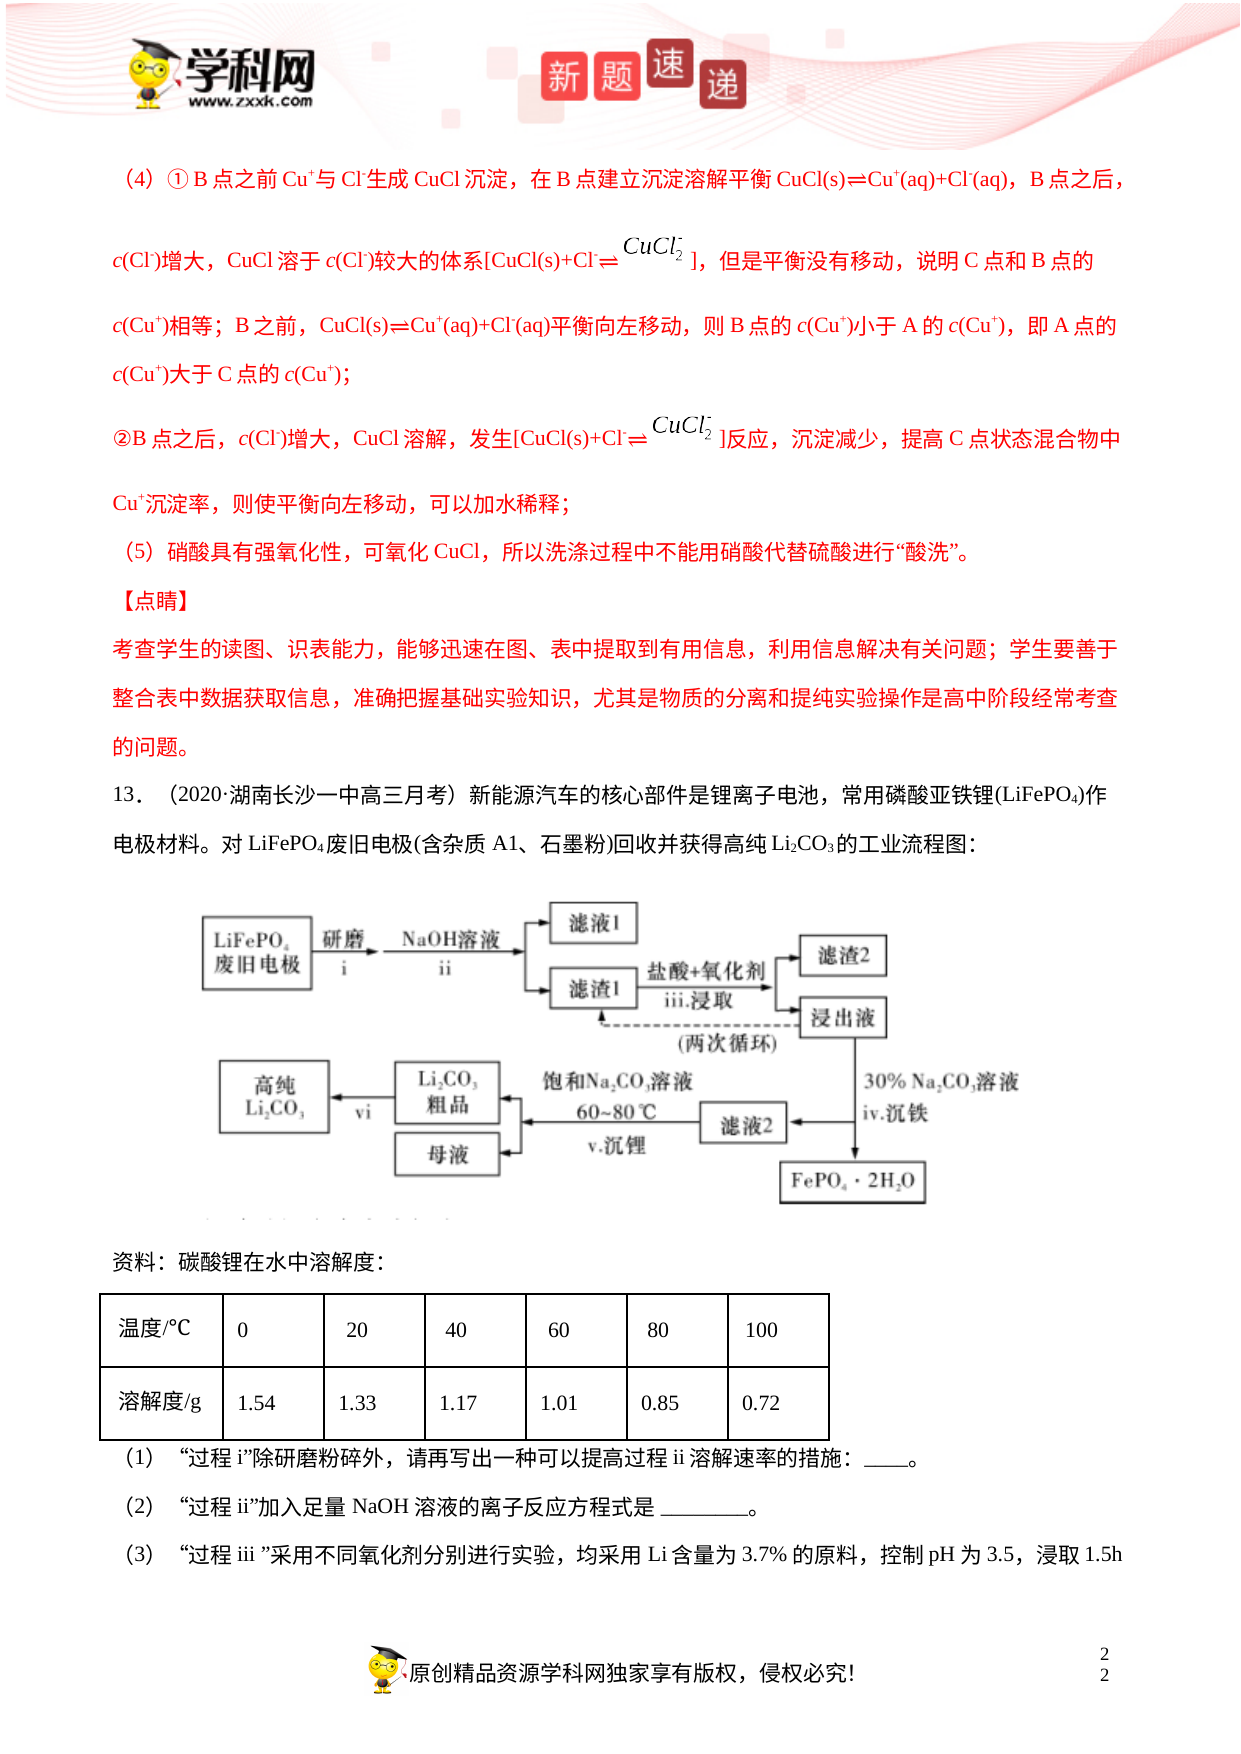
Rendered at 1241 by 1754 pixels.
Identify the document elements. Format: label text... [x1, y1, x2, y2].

table_cell 1.01 [527, 1368, 626, 1439]
table_header 60 [527, 1295, 626, 1366]
table_cell 1.17 [426, 1368, 525, 1439]
table_cell 1.54 [224, 1368, 323, 1439]
table_header 温度/℃ [101, 1295, 222, 1366]
text （4）①B点之前Cu+与Cl-生成CuCl沉淀，在B点建立沉淀溶解平衡CuCl(s)⇌Cu+(aq)+Cl-(aq)，B点之后，c(Cl-)增大，CuCl溶于c(Cl-)较大的体系[CuCl(s)+Cl-⇌]，但是平衡没有移动，说明C点和B点的c(Cu+)相等；B之前，CuCl(s)⇌Cu+(aq)+Cl-(aq)平衡向左移动，则B点的c(Cu+)小于A的c(Cu+)，即A点的c(Cu+)大于C点的c(Cu+)； [112, 162, 1128, 389]
text 13．（2020·湖南长沙一中高三月考）新能源汽车的核心部件是锂离子电池，常用磷酸亚铁锂(LiFePO4)作电极材料。对LiFePO4废旧电极(含杂质 A1、石墨粉)回收并获得高纯Li2CO3的工业流程图： [112, 777, 1128, 859]
picture [5, 3, 1240, 150]
picture [363, 1642, 409, 1696]
text 【点睛】 [112, 583, 1128, 616]
table_cell 溶解度/g [101, 1368, 222, 1439]
table_cell 1.33 [325, 1368, 424, 1439]
picture [196, 874, 1044, 1220]
text （2）“过程ii”加入足量 NaOH 溶液的离子反应方程式是 ________。 [112, 1489, 1128, 1522]
table_header 0 [224, 1295, 323, 1366]
text 资料：碳酸锂在水中溶解度： [112, 1244, 1128, 1277]
table_cell 0.72 [729, 1368, 828, 1439]
text （5）硝酸具有强氧化性，可氧化CuCl，所以洗涤过程中不能用硝酸代替硫酸进行“酸洗”。 [112, 535, 1128, 567]
text ②B点之后，c(Cl-)增大，CuCl溶解，发生[CuCl(s)+Cl-⇌]反应，沉淀减少，提高C点状态混合物中Cu+沉淀率，则使平衡向左移动，可以加水稀释； [112, 405, 1128, 519]
table_header 40 [426, 1295, 525, 1366]
table_header 100 [729, 1295, 828, 1366]
text （1）“过程i”除研磨粉碎外，请再写出一种可以提高过程ii溶解速率的措施：____。 [112, 1441, 1128, 1473]
table_cell 0.85 [628, 1368, 727, 1439]
text 考查学生的读图、识表能力，能够迅速在图、表中提取到有用信息，利用信息解决有关问题；学生要善于整合表中数据获取信息，准确把握基础实验知识，尤其是物质的分离和提纯实验操作是高中阶段经常考查的问题。 [112, 632, 1128, 762]
text （3）“过程iii ”采用不同氧化剂分别进行实验，均采用 Li含量为3.7% 的原料，控制pH 为3.5，浸取1.5h后，实验结果如表所示： [112, 1537, 1128, 1570]
table_header 80 [628, 1295, 727, 1366]
table_header 20 [325, 1295, 424, 1366]
